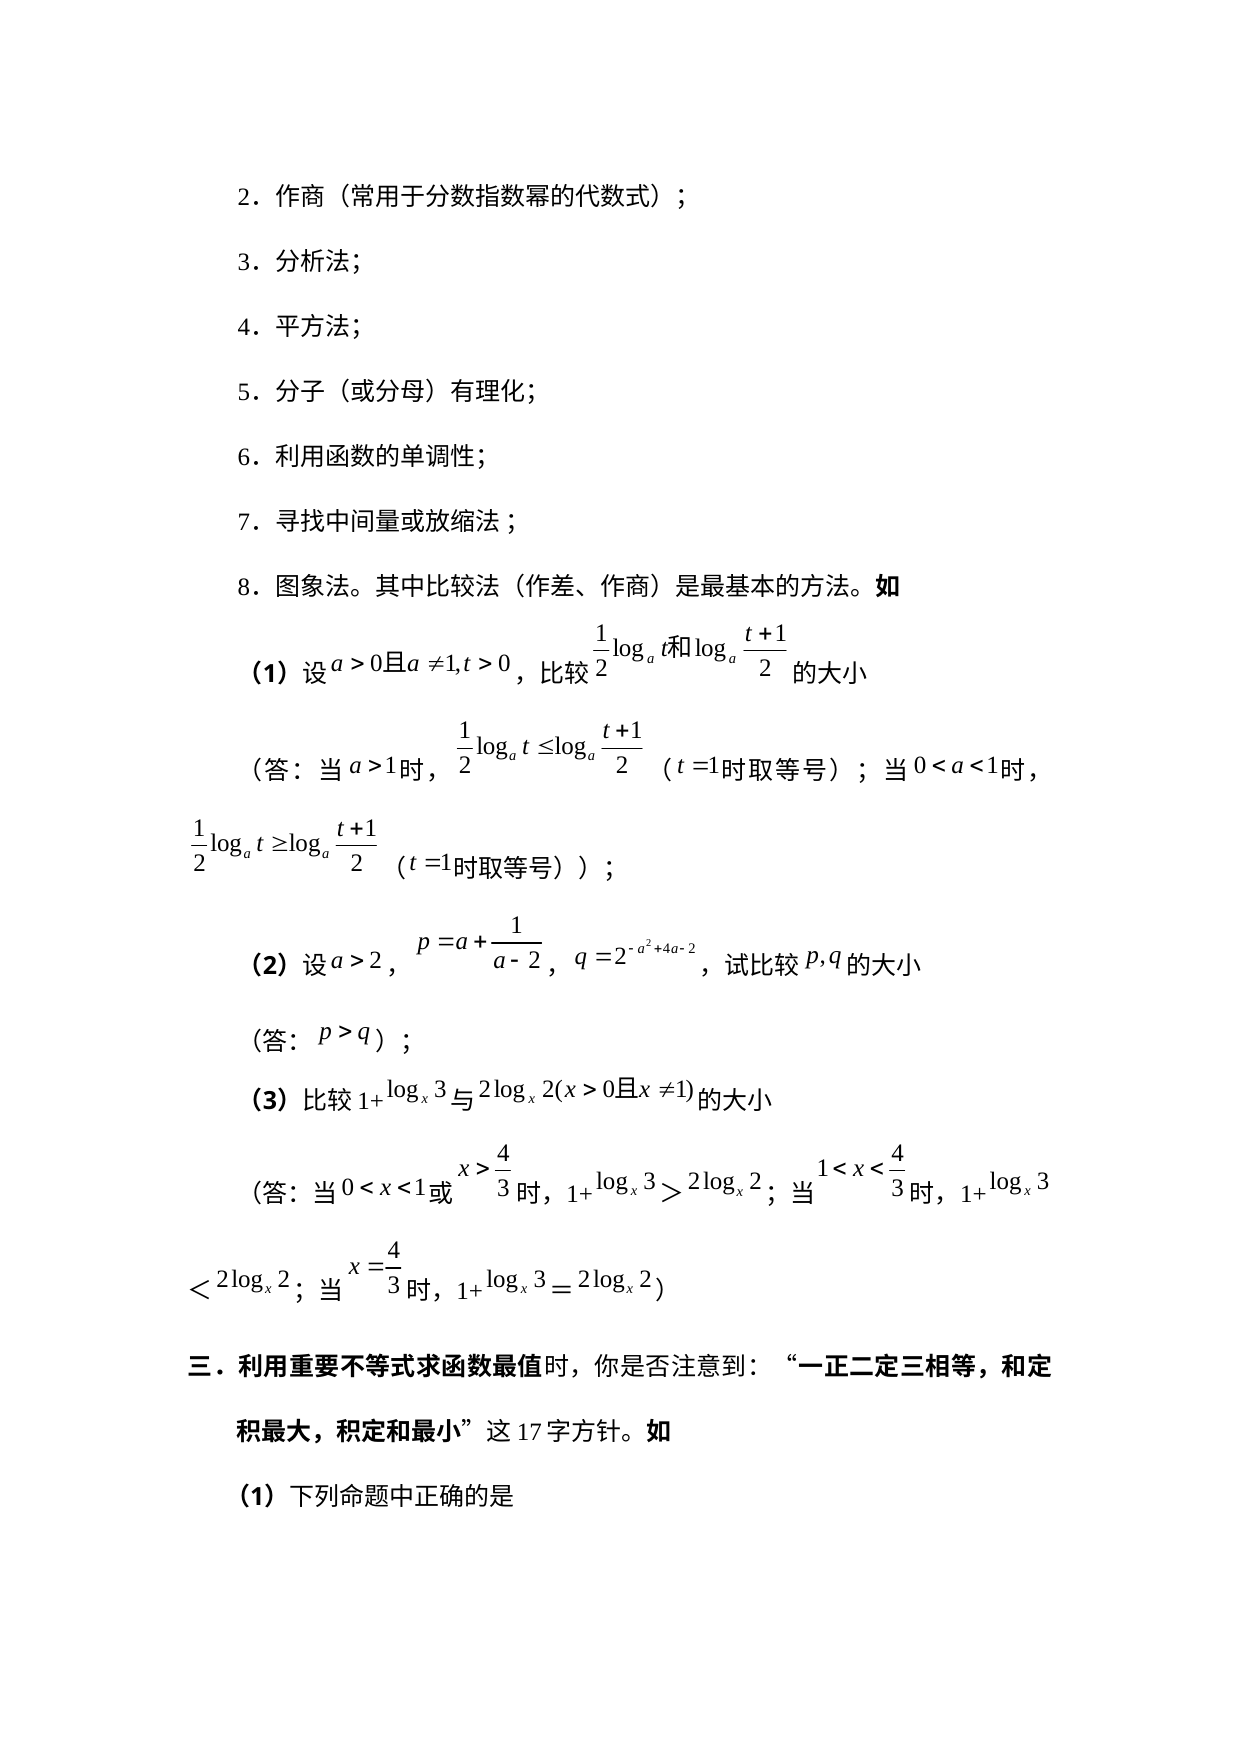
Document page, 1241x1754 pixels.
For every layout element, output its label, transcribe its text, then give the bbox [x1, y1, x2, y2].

text （答：当或时，1+＞；当时，1+＜；当时，1+＝） [187, 1137, 1053, 1332]
text 8．图象法。其中比较法（作差、作商）是最基本的方法。如 [187, 552, 1053, 617]
text 7．寻找中间量或放缩法 ； [187, 487, 1053, 552]
text 三．利用重要不等式求函数最值时，你是否注意到：“一正二定三相等，和定积最大，积定和最小”这17字方针。如 [187, 1332, 1053, 1462]
text 6．利用函数的单调性； [187, 422, 1053, 487]
text （1）设，比较的大小 [187, 617, 1053, 714]
text （答：当时，（时取等号）；当时，（时取等号））； [187, 714, 1053, 909]
text （1）下列命题中正确的是 [225, 1462, 1053, 1527]
text 3．分析法； [187, 227, 1053, 292]
text （2）设，，，试比较的大小 [187, 909, 1053, 1007]
text 4．平方法； [187, 292, 1053, 357]
text 5．分子（或分母）有理化； [187, 357, 1053, 422]
text （答：）； [187, 1007, 1053, 1072]
text 2．作商（常用于分数指数幂的代数式）； [187, 162, 1053, 227]
text （3）比较1+与的大小 [187, 1072, 1053, 1137]
